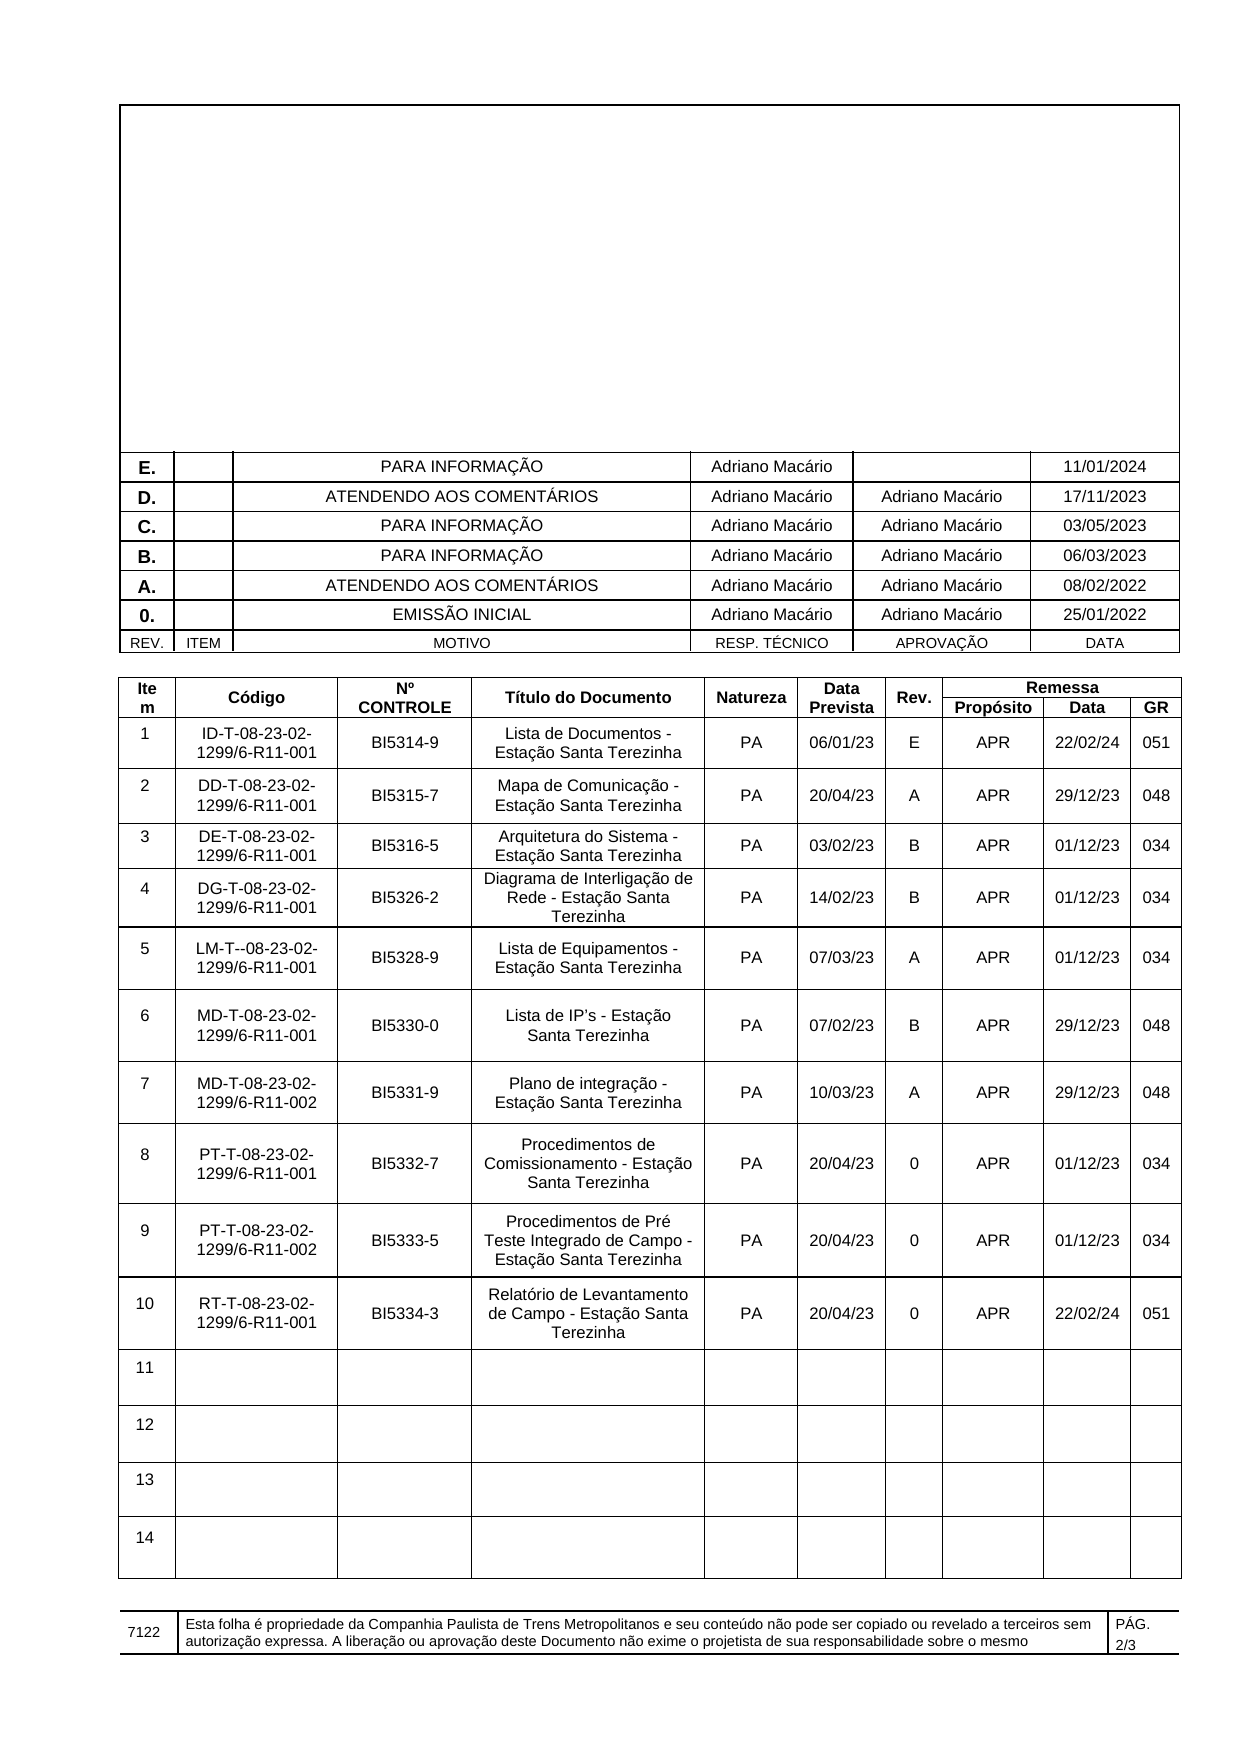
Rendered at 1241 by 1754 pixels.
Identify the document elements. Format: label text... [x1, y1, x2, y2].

table_cell RESP. TÉCNICO [691, 631, 852, 651]
table_cell [119, 1350, 175, 1405]
table_header Nº CONTROLE [338, 678, 471, 717]
table_cell [119, 928, 175, 988]
table_cell [886, 1406, 942, 1462]
table_cell 034 [1131, 869, 1181, 926]
table_cell [119, 1463, 175, 1516]
table_cell MD-T-08-23-02-1299/6-R11-001 [176, 990, 337, 1061]
table_cell Adriano Macário [691, 601, 852, 629]
table_cell PT-T-08-23-02-1299/6-R11-001 [176, 1124, 337, 1203]
table_header Código [176, 678, 337, 717]
table_cell Adriano Macário [691, 542, 852, 570]
table_cell Data [1044, 698, 1130, 717]
table_cell [943, 1406, 1043, 1462]
table_cell [854, 453, 1030, 481]
table_cell A [886, 928, 942, 988]
table_cell D. [121, 483, 173, 511]
table_cell [1131, 1463, 1181, 1516]
table_cell 01/12/23 [1044, 869, 1130, 926]
table_cell 29/12/23 [1044, 990, 1130, 1061]
table_cell [119, 824, 175, 868]
table_cell [175, 601, 232, 629]
table_cell Adriano Macário [854, 542, 1030, 570]
table_cell BI5332-7 [338, 1124, 471, 1203]
table_cell Adriano Macário [691, 453, 852, 481]
table_cell LM-T--08-23-02-1299/6-R11-001 [176, 928, 337, 988]
table_cell 06/03/2023 [1031, 542, 1179, 570]
table_cell PT-T-08-23-02-1299/6-R11-002 [176, 1204, 337, 1276]
table_cell Mapa de Comunicação - Estação Santa Terezinha [472, 769, 704, 822]
table_cell Adriano Macário [691, 512, 852, 540]
table_cell 22/02/24 [1044, 718, 1130, 767]
table_cell BI5334-3 [338, 1278, 471, 1349]
table_cell [886, 1463, 942, 1516]
table_header Remessa [943, 678, 1181, 697]
table_cell 051 [1131, 718, 1181, 767]
table_cell PA [705, 1204, 797, 1276]
table_cell APR [943, 869, 1043, 926]
table_cell [176, 1406, 337, 1462]
table_cell Arquitetura do Sistema - Estação Santa Terezinha [472, 824, 704, 868]
table_cell 08/02/2022 [1031, 571, 1179, 599]
table_cell 17/11/2023 [1031, 483, 1179, 511]
table_cell [1131, 1350, 1181, 1405]
table_cell [175, 542, 232, 570]
table_cell PA [705, 928, 797, 988]
table_cell B [886, 990, 942, 1061]
table_cell [886, 1517, 942, 1578]
table_cell 11/01/2024 [1031, 453, 1179, 481]
table_cell [176, 1517, 337, 1578]
table_cell BI5328-9 [338, 928, 471, 988]
table_cell Adriano Macário [691, 483, 852, 511]
table_cell PARA INFORMAÇÃO [234, 453, 690, 481]
table_cell [119, 990, 175, 1061]
table_cell Relatório de Levantamento de Campo - Estação Santa Terezinha [472, 1278, 704, 1349]
table_cell MOTIVO [234, 631, 690, 651]
table_cell Adriano Macário [854, 571, 1030, 599]
table_cell BI5331-9 [338, 1062, 471, 1123]
table_cell ID-T-08-23-02-1299/6-R11-001 [176, 718, 337, 767]
table_cell [1044, 1350, 1130, 1405]
table_cell [798, 1350, 885, 1405]
table_cell 01/12/23 [1044, 928, 1130, 988]
table_cell APR [943, 1062, 1043, 1123]
table_cell REV. [121, 631, 173, 651]
table_cell [119, 1124, 175, 1203]
table_cell 048 [1131, 1062, 1181, 1123]
table_cell B [886, 824, 942, 868]
table_cell [121, 106, 1179, 451]
table_cell Adriano Macário [854, 483, 1030, 511]
table_cell DD-T-08-23-02-1299/6-R11-001 [176, 769, 337, 822]
table_cell [472, 1463, 704, 1516]
table_cell APR [943, 1278, 1043, 1349]
table_cell PA [705, 769, 797, 822]
table_cell Adriano Macário [854, 601, 1030, 629]
table_cell DATA [1031, 631, 1179, 651]
table_cell APR [943, 928, 1043, 988]
table_cell 01/12/23 [1044, 1124, 1130, 1203]
table_cell EMISSÃO INICIAL [234, 601, 690, 629]
table_cell 048 [1131, 990, 1181, 1061]
table_cell 0 [886, 1278, 942, 1349]
table_cell 048 [1131, 769, 1181, 822]
table_header Data Prevista [798, 678, 885, 717]
table_cell [705, 1463, 797, 1516]
table_cell [119, 718, 175, 767]
table_cell 07/03/23 [798, 928, 885, 988]
table_cell 0 [886, 1124, 942, 1203]
table_cell 034 [1131, 1124, 1181, 1203]
table_cell Plano de integração - Estação Santa Terezinha [472, 1062, 704, 1123]
table_cell 07/02/23 [798, 990, 885, 1061]
table_cell RT-T-08-23-02-1299/6-R11-001 [176, 1278, 337, 1349]
table_cell 034 [1131, 1204, 1181, 1276]
table_cell PA [705, 990, 797, 1061]
table_cell [1044, 1517, 1130, 1578]
table_cell PA [705, 1124, 797, 1203]
table_cell APR [943, 1124, 1043, 1203]
table_cell 20/04/23 [798, 1204, 885, 1276]
table_cell [119, 1406, 175, 1462]
table_cell 06/01/23 [798, 718, 885, 767]
table_cell [175, 453, 232, 481]
table_cell B [886, 869, 942, 926]
table_cell [175, 571, 232, 599]
table_cell [472, 1517, 704, 1578]
table_cell [338, 1517, 471, 1578]
table_cell [798, 1463, 885, 1516]
table_cell APR [943, 990, 1043, 1061]
table_cell [705, 1406, 797, 1462]
table_cell A. [121, 571, 173, 599]
table_cell ITEM [175, 631, 232, 651]
table_cell [119, 1517, 175, 1578]
table_cell E. [121, 453, 173, 481]
table_header Rev. [886, 678, 942, 717]
table_cell 01/12/23 [1044, 1204, 1130, 1276]
table_cell 034 [1131, 928, 1181, 988]
table_cell [705, 1350, 797, 1405]
table_cell 20/04/23 [798, 1278, 885, 1349]
table_cell MD-T-08-23-02-1299/6-R11-002 [176, 1062, 337, 1123]
table_cell GR [1131, 698, 1181, 717]
table_cell 051 [1131, 1278, 1181, 1349]
table_cell Diagrama de Interligação de Rede - Estação Santa Terezinha [472, 869, 704, 926]
table_cell Adriano Macário [691, 571, 852, 599]
table_cell [338, 1406, 471, 1462]
table_cell PA [705, 824, 797, 868]
table_cell C. [121, 512, 173, 540]
table_cell [119, 1062, 175, 1123]
table_cell [886, 1350, 942, 1405]
table_cell [119, 769, 175, 822]
table_cell [943, 1517, 1043, 1578]
table_cell [472, 1406, 704, 1462]
table_cell 20/04/23 [798, 769, 885, 822]
table_cell [176, 1350, 337, 1405]
table_cell E [886, 718, 942, 767]
table_cell B. [121, 542, 173, 570]
table_cell APR [943, 769, 1043, 822]
table_cell [1044, 1463, 1130, 1516]
table_cell PA [705, 869, 797, 926]
table_cell 034 [1131, 824, 1181, 868]
table_header Item [119, 678, 175, 717]
table_cell 14/02/23 [798, 869, 885, 926]
table_cell ATENDENDO AOS COMENTÁRIOS [234, 483, 690, 511]
table_cell PARA INFORMAÇÃO [234, 542, 690, 570]
table_cell BI5315-7 [338, 769, 471, 822]
table_cell [338, 1350, 471, 1405]
table_cell 10/03/23 [798, 1062, 885, 1123]
table_cell 0 [886, 1204, 942, 1276]
table_cell BI5326-2 [338, 869, 471, 926]
table_cell DE-T-08-23-02-1299/6-R11-001 [176, 824, 337, 868]
table_cell APROVAÇÃO [854, 631, 1030, 651]
table_cell APR [943, 824, 1043, 868]
table_cell [472, 1350, 704, 1405]
table_cell Propósito [943, 698, 1043, 717]
table_cell 25/01/2022 [1031, 601, 1179, 629]
table_cell [1131, 1406, 1181, 1462]
table_cell BI5316-5 [338, 824, 471, 868]
table_cell 22/02/24 [1044, 1278, 1130, 1349]
table_cell 20/04/23 [798, 1124, 885, 1203]
table_cell Procedimentos de Comissionamento - Estação Santa Terezinha [472, 1124, 704, 1203]
table_cell PA [705, 1278, 797, 1349]
table_cell ATENDENDO AOS COMENTÁRIOS [234, 571, 690, 599]
table_cell [1044, 1406, 1130, 1462]
table_cell DG-T-08-23-02-1299/6-R11-001 [176, 869, 337, 926]
table_cell [798, 1517, 885, 1578]
table_cell A [886, 1062, 942, 1123]
table_cell [338, 1463, 471, 1516]
table_cell 0. [121, 601, 173, 629]
table_cell BI5330-0 [338, 990, 471, 1061]
table_cell PARA INFORMAÇÃO [234, 512, 690, 540]
table_cell [175, 512, 232, 540]
table_cell [119, 869, 175, 926]
table_cell BI5314-9 [338, 718, 471, 767]
table_cell Lista de Documentos - Estação Santa Terezinha [472, 718, 704, 767]
table_cell 01/12/23 [1044, 824, 1130, 868]
table_cell Adriano Macário [854, 512, 1030, 540]
table_cell 03/02/23 [798, 824, 885, 868]
table_cell [943, 1350, 1043, 1405]
table_cell 29/12/23 [1044, 1062, 1130, 1123]
table_cell APR [943, 718, 1043, 767]
table_cell Lista de Equipamentos - Estação Santa Terezinha [472, 928, 704, 988]
table_cell A [886, 769, 942, 822]
table_cell [176, 1463, 337, 1516]
table_cell [705, 1517, 797, 1578]
table_cell PA [705, 1062, 797, 1123]
table_header Título do Documento [472, 678, 704, 717]
table_cell PA [705, 718, 797, 767]
table_cell BI5333-5 [338, 1204, 471, 1276]
table_header Natureza [705, 678, 797, 717]
table_cell [943, 1463, 1043, 1516]
table_cell Procedimentos de Pré Teste Integrado de Campo - Estação Santa Terezinha [472, 1204, 704, 1276]
table_cell 03/05/2023 [1031, 512, 1179, 540]
table_cell 29/12/23 [1044, 769, 1130, 822]
table_cell Lista de IP’s - Estação Santa Terezinha [472, 990, 704, 1061]
table_cell [1131, 1517, 1181, 1578]
table_cell [175, 483, 232, 511]
table_cell [119, 1204, 175, 1276]
table_cell APR [943, 1204, 1043, 1276]
table_cell [119, 1278, 175, 1349]
table_cell [798, 1406, 885, 1462]
